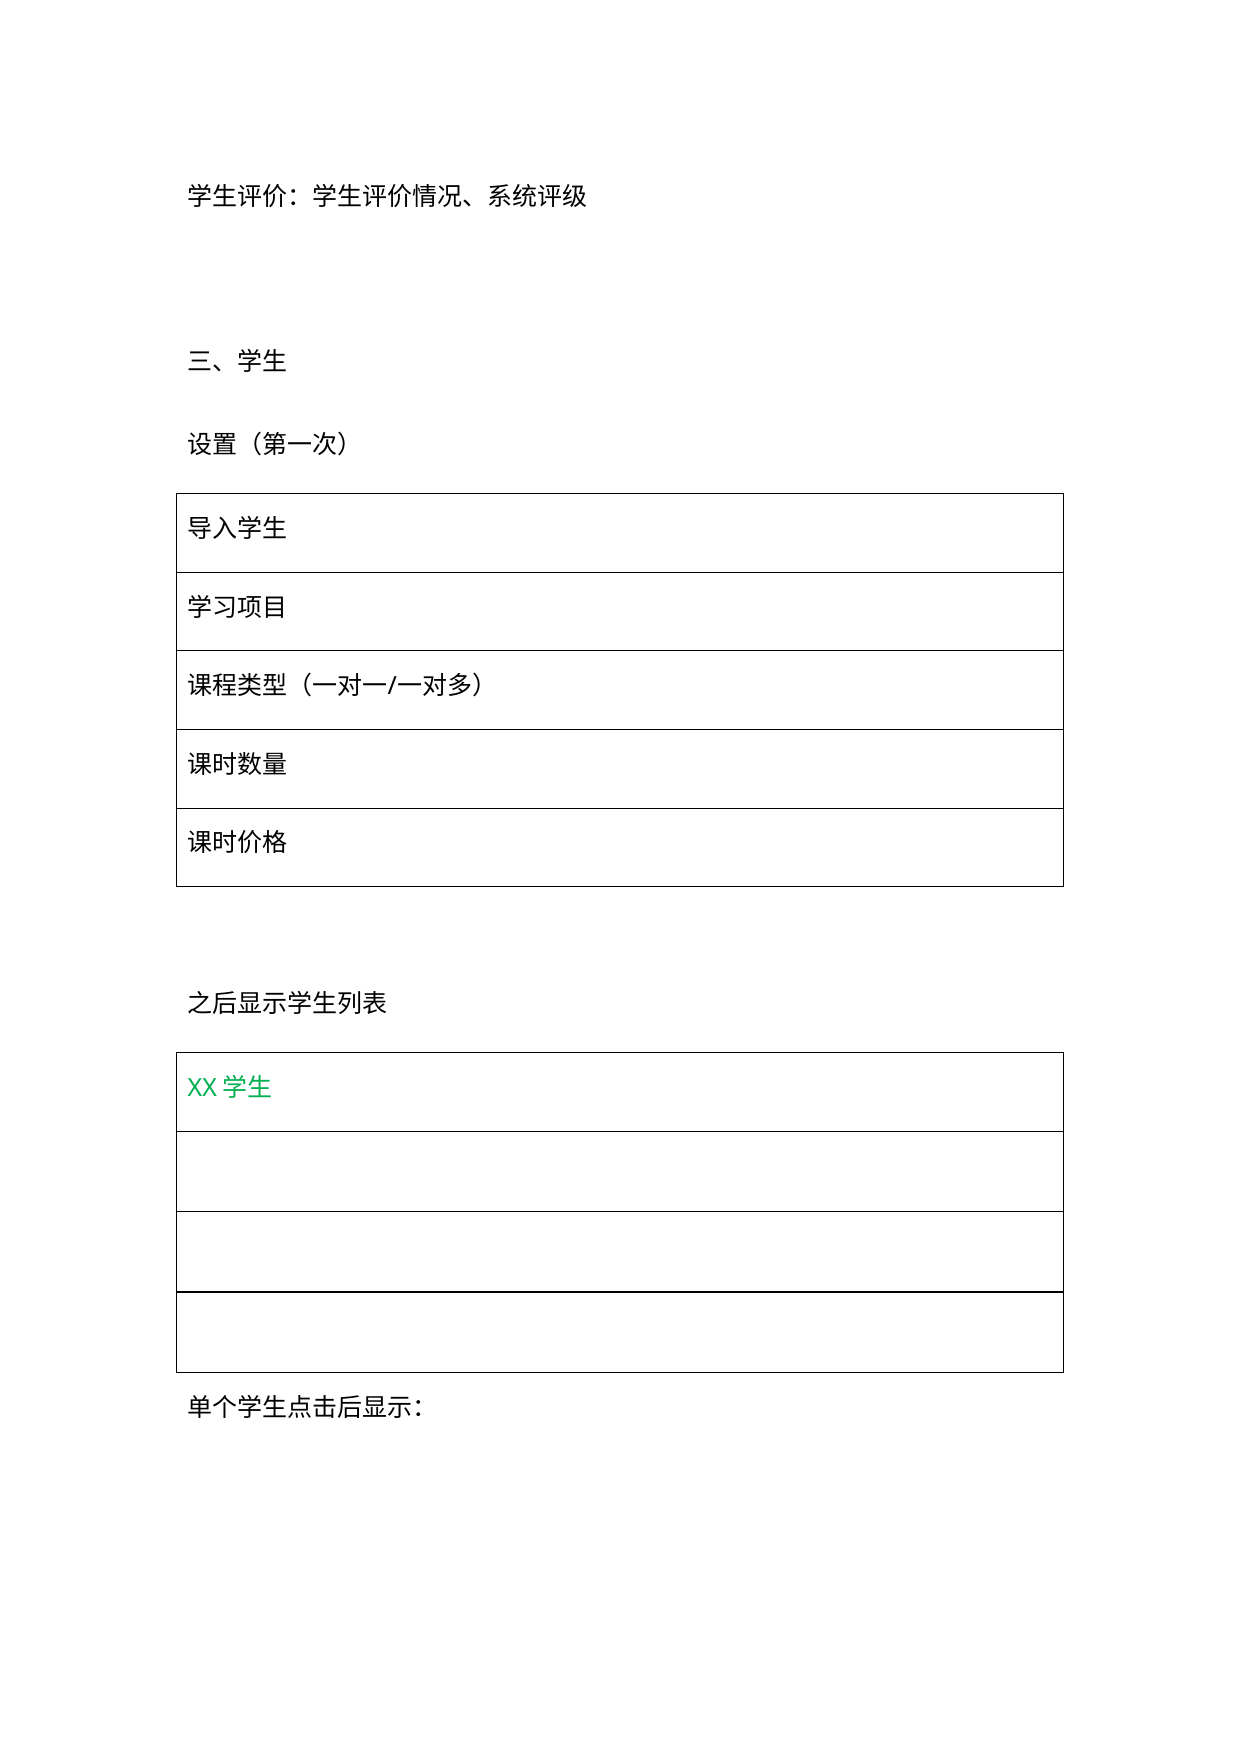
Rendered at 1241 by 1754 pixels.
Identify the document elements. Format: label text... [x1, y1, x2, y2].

table_cell 课时价格 [177, 809, 1063, 886]
text 三、学生 [187, 327, 1053, 392]
table_cell 课程类型（一对一/一对多） [177, 651, 1063, 729]
text 设置（第一次） [187, 410, 1053, 475]
table_header XX学生 [177, 1053, 1063, 1131]
table_cell 学习项目 [177, 573, 1063, 650]
table_header 导入学生 [177, 494, 1063, 572]
text 之后显示学生列表 [187, 969, 1053, 1034]
table_cell 课时数量 [177, 730, 1063, 807]
table_cell [177, 1132, 1063, 1211]
table_cell [177, 1293, 1063, 1372]
table_cell [177, 1212, 1063, 1291]
text 学生评价：学生评价情况、系统评级 [187, 162, 1053, 227]
text 单个学生点击后显示： [187, 1373, 1053, 1438]
